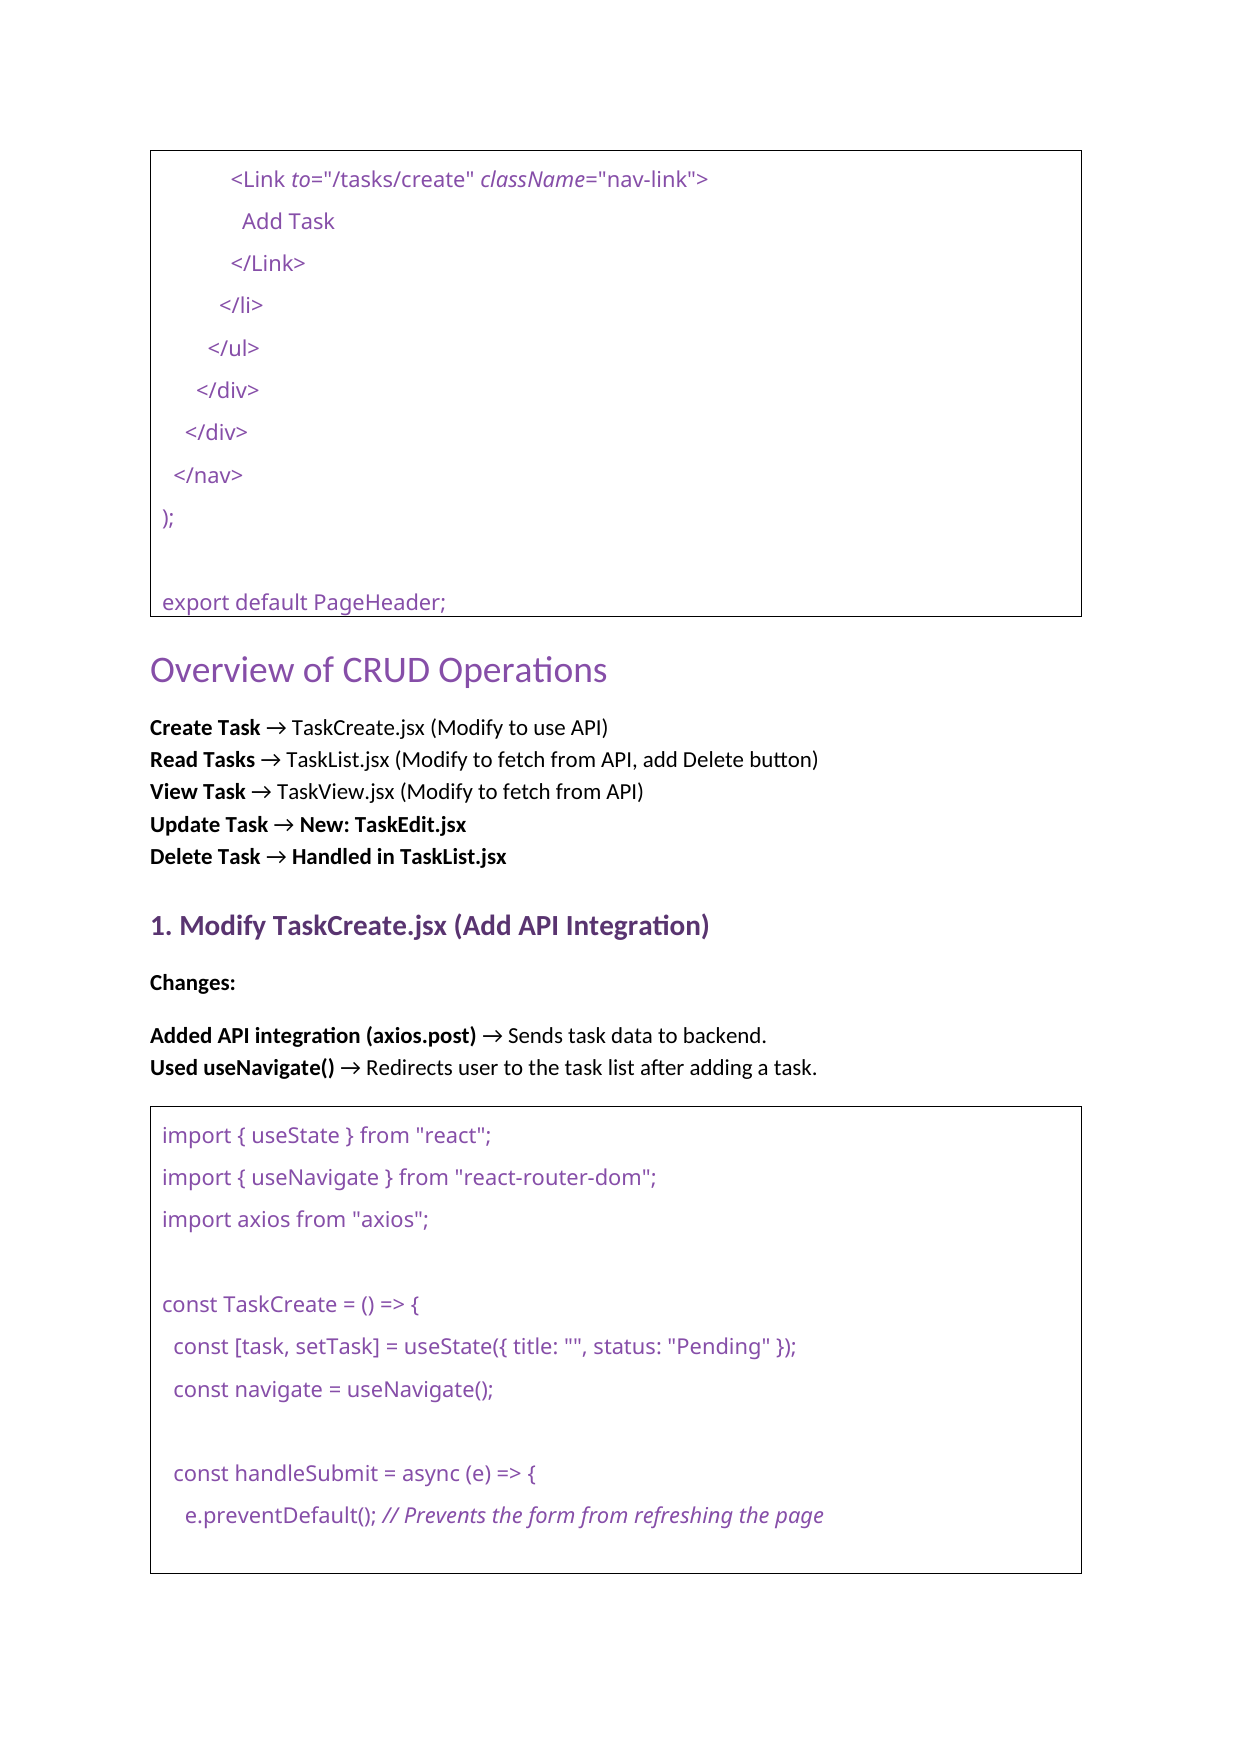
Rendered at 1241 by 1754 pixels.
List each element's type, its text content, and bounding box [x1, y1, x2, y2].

text Changes: [150, 968, 1090, 996]
subtitle Overview of CRUD Operations [150, 646, 1090, 692]
text Added API integration (axios.post) → Sends task data to backend. Used useNavigate() → Redirects user to the task list after adding a task. [150, 1021, 1090, 1081]
text Create Task → TaskCreate.jsx (Modify to use API) Read Tasks → TaskList.jsx (Modify to fetch from API, add Delete button) View Task → TaskView.jsx (Modify to fetch from API) Update Task → New: TaskEdit.jsx Delete Task → Handled in TaskList.jsx [150, 713, 1090, 870]
subtitle 1. Modify TaskCreate.jsx (Add API Integration) [150, 907, 1090, 943]
